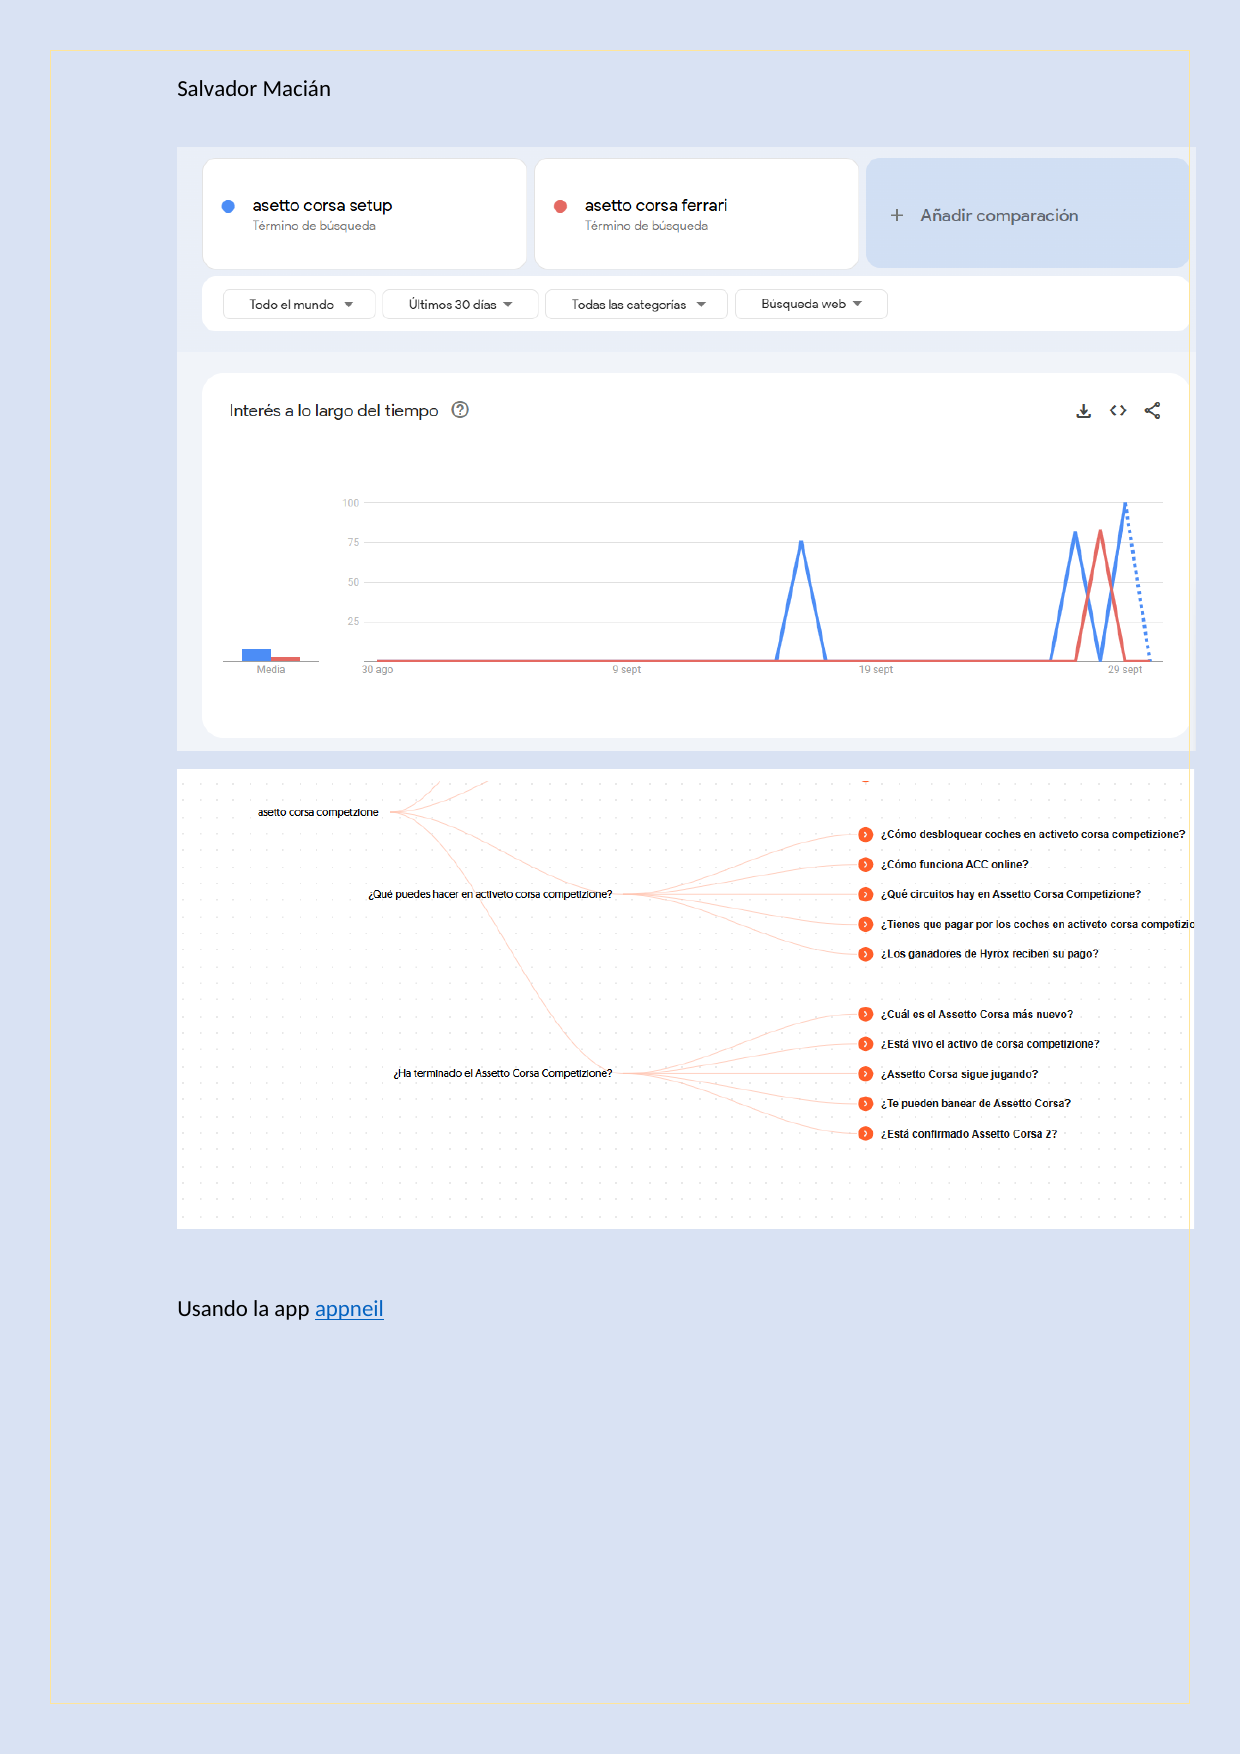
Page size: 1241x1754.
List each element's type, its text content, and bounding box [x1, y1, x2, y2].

picture [177, 147, 1189, 751]
picture [1190, 769, 1195, 1229]
text Usando la app appneil [177, 1294, 1063, 1323]
picture [177, 769, 1189, 1229]
picture [1190, 147, 1196, 751]
